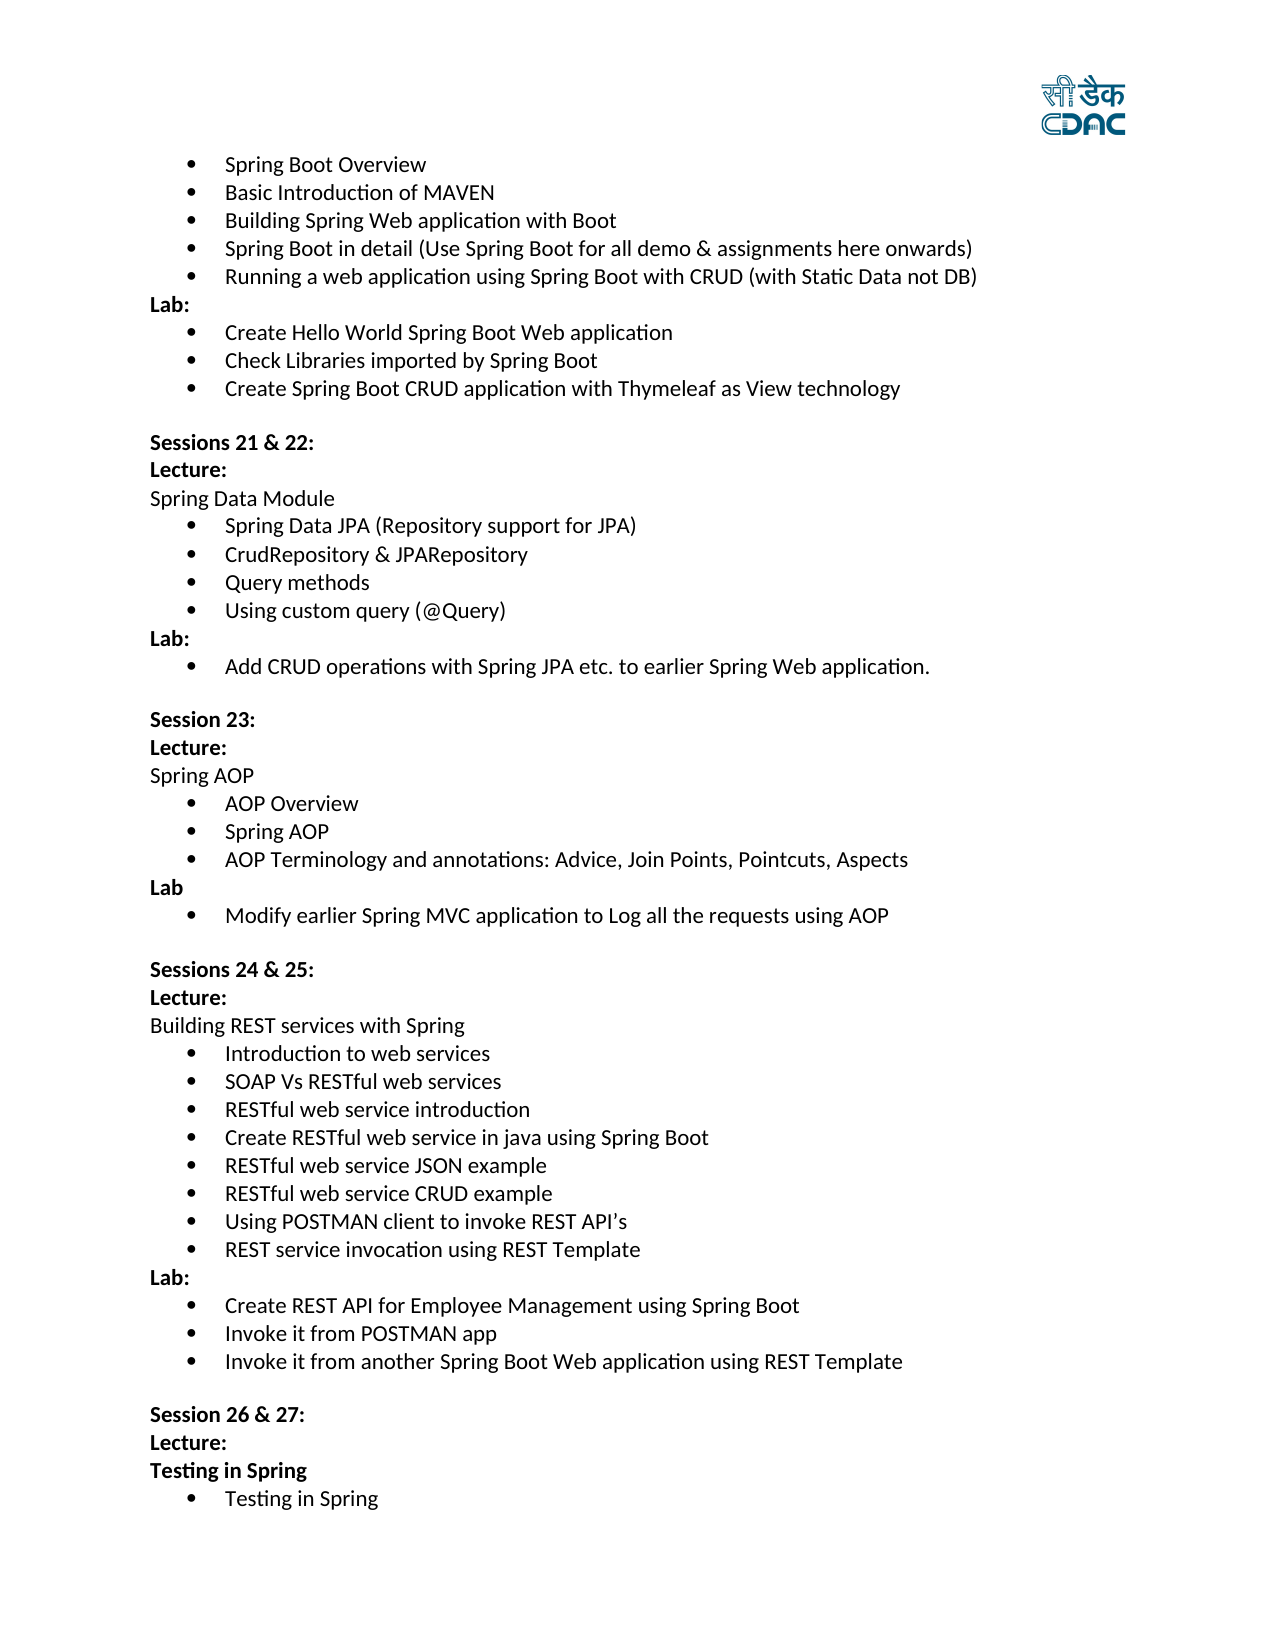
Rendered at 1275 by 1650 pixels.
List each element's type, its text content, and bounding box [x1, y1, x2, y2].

picture [1089, 119, 1099, 135]
list RESTful web service JSON example [187, 1151, 1125, 1179]
list Query methods [187, 568, 1125, 596]
text Session 26 & 27: [150, 1401, 1125, 1428]
text Lecture: [150, 983, 1125, 1011]
text Sessions 21 & 22: [150, 428, 1125, 456]
text Lab: [150, 624, 1125, 652]
text Building REST services with Spring [150, 1011, 1125, 1039]
list Check Libraries imported by Spring Boot [187, 346, 1125, 374]
text Lecture: [150, 733, 1125, 761]
list REST service invocation using REST Template [187, 1235, 1125, 1263]
list Invoke it from POSTMAN app [187, 1319, 1125, 1347]
list Running a web application using Spring Boot with CRUD (with Static Data not DB) [187, 262, 1125, 290]
text Lecture: [150, 456, 1125, 484]
text Spring AOP [150, 761, 1125, 789]
text Lab [150, 873, 1125, 901]
list Modify earlier Spring MVC application to Log all the requests using AOP [187, 901, 1125, 929]
list Spring Data JPA (Repository support for JPA) [187, 512, 1125, 540]
list Basic Introduction of MAVEN [187, 178, 1125, 206]
list Using POSTMAN client to invoke REST API’s [187, 1207, 1125, 1235]
text Spring Data Module [150, 484, 1125, 512]
text Lecture: [150, 1428, 1125, 1457]
list Testing in Spring [187, 1484, 1125, 1513]
list AOP Terminology and annotations: Advice, Join Points, Pointcuts, Aspects [187, 845, 1125, 873]
text Lab: [150, 1263, 1125, 1291]
text Sessions 24 & 25: [150, 955, 1125, 983]
text Lab: [150, 290, 1125, 318]
list AOP Overview [187, 789, 1125, 817]
list Spring Boot in detail (Use Spring Boot for all demo & assignments here onwards) [187, 234, 1125, 262]
list Create RESTful web service in java using Spring Boot [187, 1123, 1125, 1151]
picture [1041, 75, 1125, 135]
list Building Spring Web application with Boot [187, 206, 1125, 234]
list Spring Boot Overview [187, 150, 1125, 178]
list Introduction to web services [187, 1039, 1125, 1067]
list CrudRepository & JPARepository [187, 540, 1125, 568]
text Testing in Spring [150, 1457, 1125, 1484]
list Add CRUD operations with Spring JPA etc. to earlier Spring Web application. [187, 652, 1125, 680]
list RESTful web service introduction [187, 1095, 1125, 1123]
list Spring AOP [187, 817, 1125, 845]
list RESTful web service CRUD example [187, 1179, 1125, 1207]
picture [1077, 127, 1083, 135]
list Using custom query (@Query) [187, 596, 1125, 624]
list Create Hello World Spring Boot Web application [187, 318, 1125, 346]
picture [1112, 119, 1125, 129]
list Invoke it from another Spring Boot Web application using REST Template [187, 1347, 1125, 1375]
text Session 23: [150, 705, 1125, 733]
list SOAP Vs RESTful web services [187, 1067, 1125, 1095]
list Create REST API for Employee Management using Spring Boot [187, 1291, 1125, 1319]
picture [1093, 75, 1125, 84]
list Create Spring Boot CRUD application with Thymeleaf as View technology [187, 374, 1125, 402]
